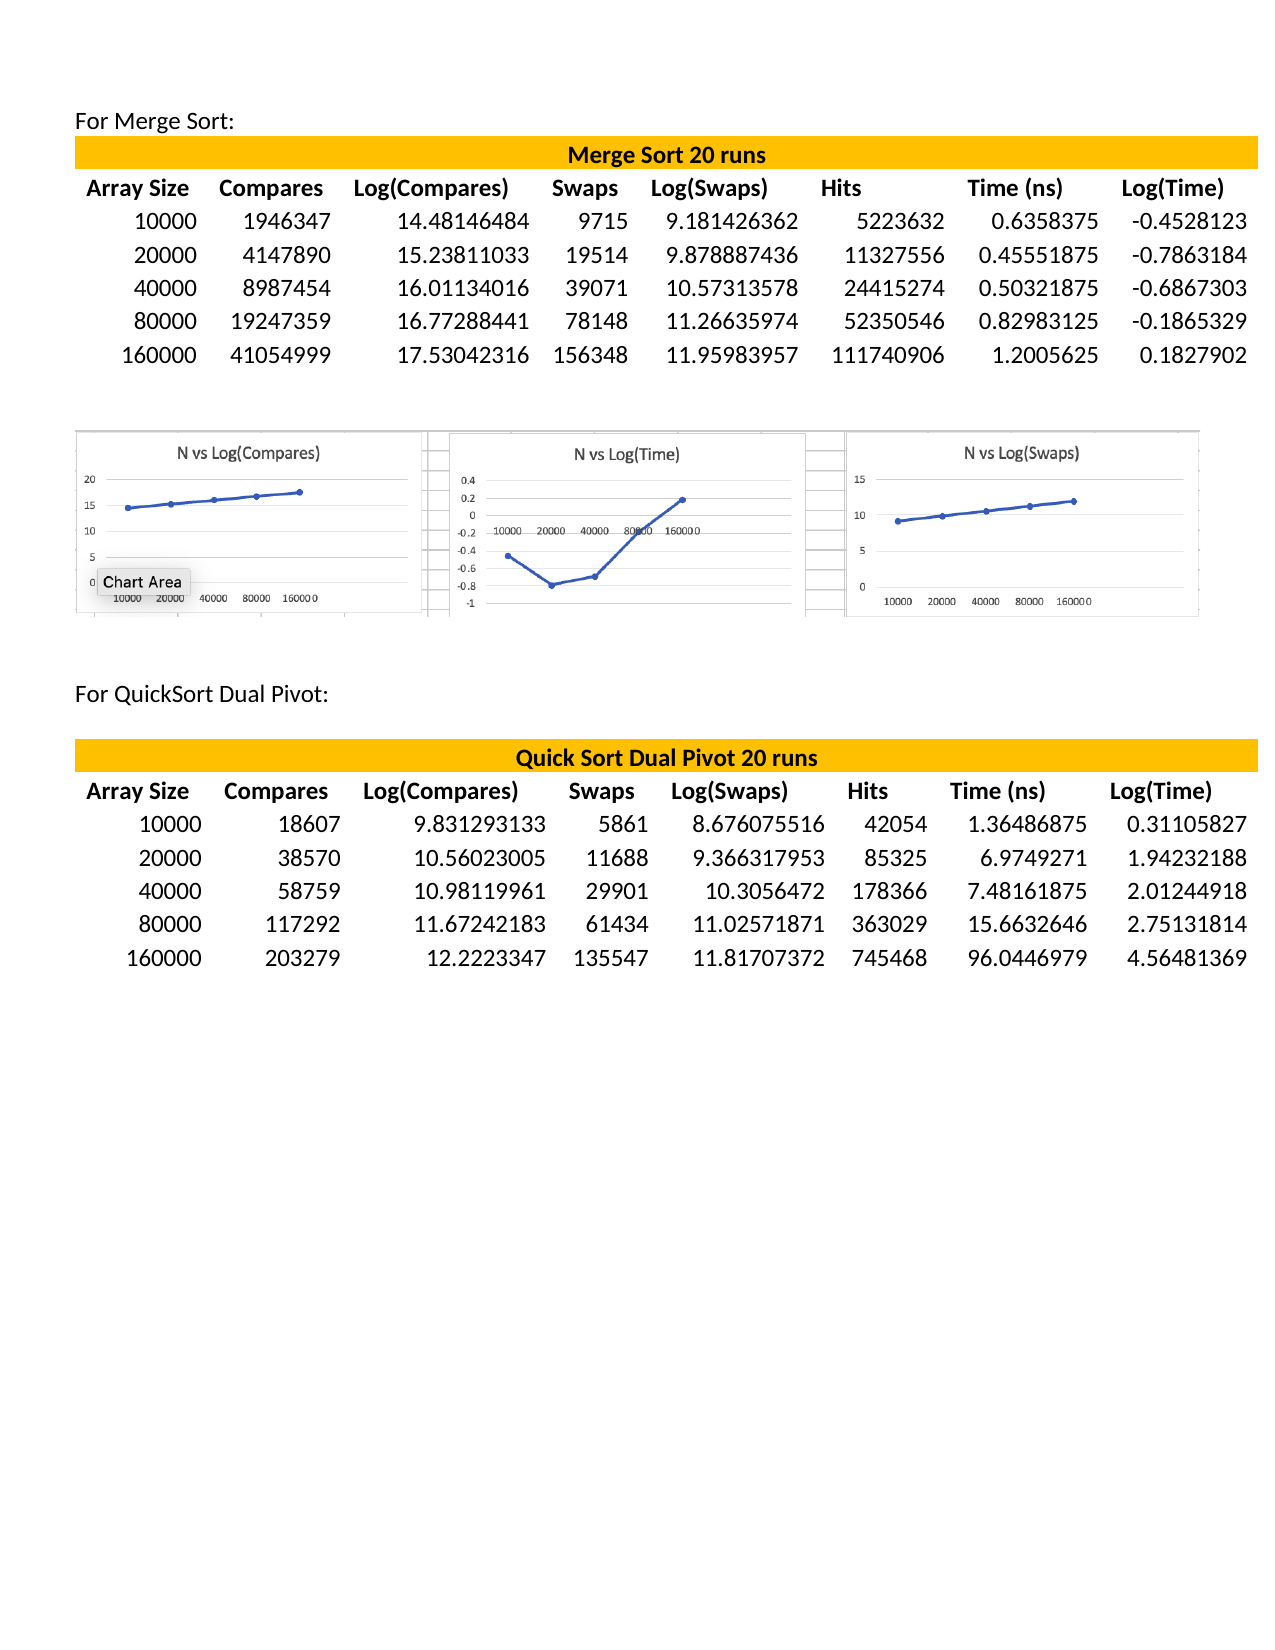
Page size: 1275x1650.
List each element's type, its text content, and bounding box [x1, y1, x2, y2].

table_cell 78148 [541, 303, 639, 336]
table_cell 11.67242183 [352, 906, 557, 939]
table_cell 10.56023005 [352, 839, 557, 872]
table_cell 178366 [836, 872, 939, 906]
table_cell 160000 [75, 336, 208, 369]
table_cell Array Size [75, 772, 213, 806]
table_cell 96.0446979 [939, 939, 1098, 972]
table_cell 12.2223347 [352, 939, 557, 972]
table_cell 11688 [557, 839, 660, 872]
table_cell 7.48161875 [939, 872, 1098, 906]
table_cell 11.02571871 [660, 906, 836, 939]
table_cell 117292 [213, 906, 352, 939]
table_cell 0.45551875 [956, 236, 1110, 269]
table_cell Hits [836, 772, 939, 806]
table_cell 0.31105827 [1099, 806, 1258, 839]
table_cell 0.6358375 [956, 203, 1110, 236]
table_cell Array Size [75, 169, 208, 203]
table_cell 61434 [557, 906, 660, 939]
table_cell Compares [213, 772, 352, 806]
table_cell 2.01244918 [1099, 872, 1258, 906]
table_cell Log(Time) [1110, 169, 1258, 203]
table_cell 80000 [75, 303, 208, 336]
table_cell Hits [810, 169, 956, 203]
table_cell 41054999 [208, 336, 342, 369]
table_cell 10.98119961 [352, 872, 557, 906]
table_cell Time (ns) [956, 169, 1110, 203]
table_cell 4.56481369 [1099, 939, 1258, 972]
table_cell Swaps [557, 772, 660, 806]
table_cell 10.57313578 [640, 269, 809, 303]
table_cell 11.81707372 [660, 939, 836, 972]
table_cell 19514 [541, 236, 639, 269]
table_cell 29901 [557, 872, 660, 906]
table_cell 11.26635974 [640, 303, 809, 336]
table_cell Compares [208, 169, 342, 203]
table_cell 0.1827902 [1110, 336, 1258, 369]
text For Merge Sort: [75, 106, 1200, 136]
table_cell 85325 [836, 839, 939, 872]
table_cell Log(Time) [1099, 772, 1258, 806]
table_cell -0.7863184 [1110, 236, 1258, 269]
table_cell 4147890 [208, 236, 342, 269]
table_cell 11327556 [810, 236, 956, 269]
table_cell 1946347 [208, 203, 342, 236]
table_cell 9.366317953 [660, 839, 836, 872]
table_cell 2.75131814 [1099, 906, 1258, 939]
table_cell 15.23811033 [342, 236, 541, 269]
table_cell -0.1865329 [1110, 303, 1258, 336]
table_cell 0.82983125 [956, 303, 1110, 336]
table_cell 20000 [75, 236, 208, 269]
table_cell 14.48146484 [342, 203, 541, 236]
table_cell 19247359 [208, 303, 342, 336]
table_cell 6.9749271 [939, 839, 1098, 872]
table_cell 9.878887436 [640, 236, 809, 269]
table_cell 11.95983957 [640, 336, 809, 369]
table_cell Log(Compares) [352, 772, 557, 806]
table_cell 9715 [541, 203, 639, 236]
table_cell 20000 [75, 839, 213, 872]
table_cell Log(Swaps) [640, 169, 809, 203]
table_cell Log(Swaps) [660, 772, 836, 806]
text For QuickSort Dual Pivot: [75, 678, 1200, 708]
table_cell 203279 [213, 939, 352, 972]
table_cell 1.36486875 [939, 806, 1098, 839]
table_cell 1.2005625 [956, 336, 1110, 369]
table_cell 17.53042316 [342, 336, 541, 369]
table_cell 156348 [541, 336, 639, 369]
table_cell 39071 [541, 269, 639, 303]
table_cell -0.6867303 [1110, 269, 1258, 303]
table_cell 18607 [213, 806, 352, 839]
table_cell 16.01134016 [342, 269, 541, 303]
table_cell 58759 [213, 872, 352, 906]
table_cell 1.94232188 [1099, 839, 1258, 872]
table_cell 5223632 [810, 203, 956, 236]
table_cell 9.181426362 [640, 203, 809, 236]
table_cell 15.6632646 [939, 906, 1098, 939]
table_cell 10000 [75, 806, 213, 839]
table_cell 0.50321875 [956, 269, 1110, 303]
table_cell 135547 [557, 939, 660, 972]
table_cell 10.3056472 [660, 872, 836, 906]
table_cell 52350546 [810, 303, 956, 336]
table_cell 745468 [836, 939, 939, 972]
table_cell 363029 [836, 906, 939, 939]
table_cell 16.77288441 [342, 303, 541, 336]
table_cell 24415274 [810, 269, 956, 303]
table_cell -0.4528123 [1110, 203, 1258, 236]
table_cell 80000 [75, 906, 213, 939]
table_cell Time (ns) [939, 772, 1098, 806]
table_cell 8987454 [208, 269, 342, 303]
table_cell 8.676075516 [660, 806, 836, 839]
table_cell 160000 [75, 939, 213, 972]
table_cell 40000 [75, 269, 208, 303]
table_header Merge Sort 20 runs [75, 136, 1258, 169]
picture [75, 430, 1200, 617]
table_cell 111740906 [810, 336, 956, 369]
table_cell Log(Compares) [342, 169, 541, 203]
table_cell 42054 [836, 806, 939, 839]
table_cell Swaps [541, 169, 639, 203]
table_header Quick Sort Dual Pivot 20 runs [75, 739, 1258, 772]
table_cell 9.831293133 [352, 806, 557, 839]
table_cell 10000 [75, 203, 208, 236]
table_cell 38570 [213, 839, 352, 872]
table_cell 40000 [75, 872, 213, 906]
table_cell 5861 [557, 806, 660, 839]
